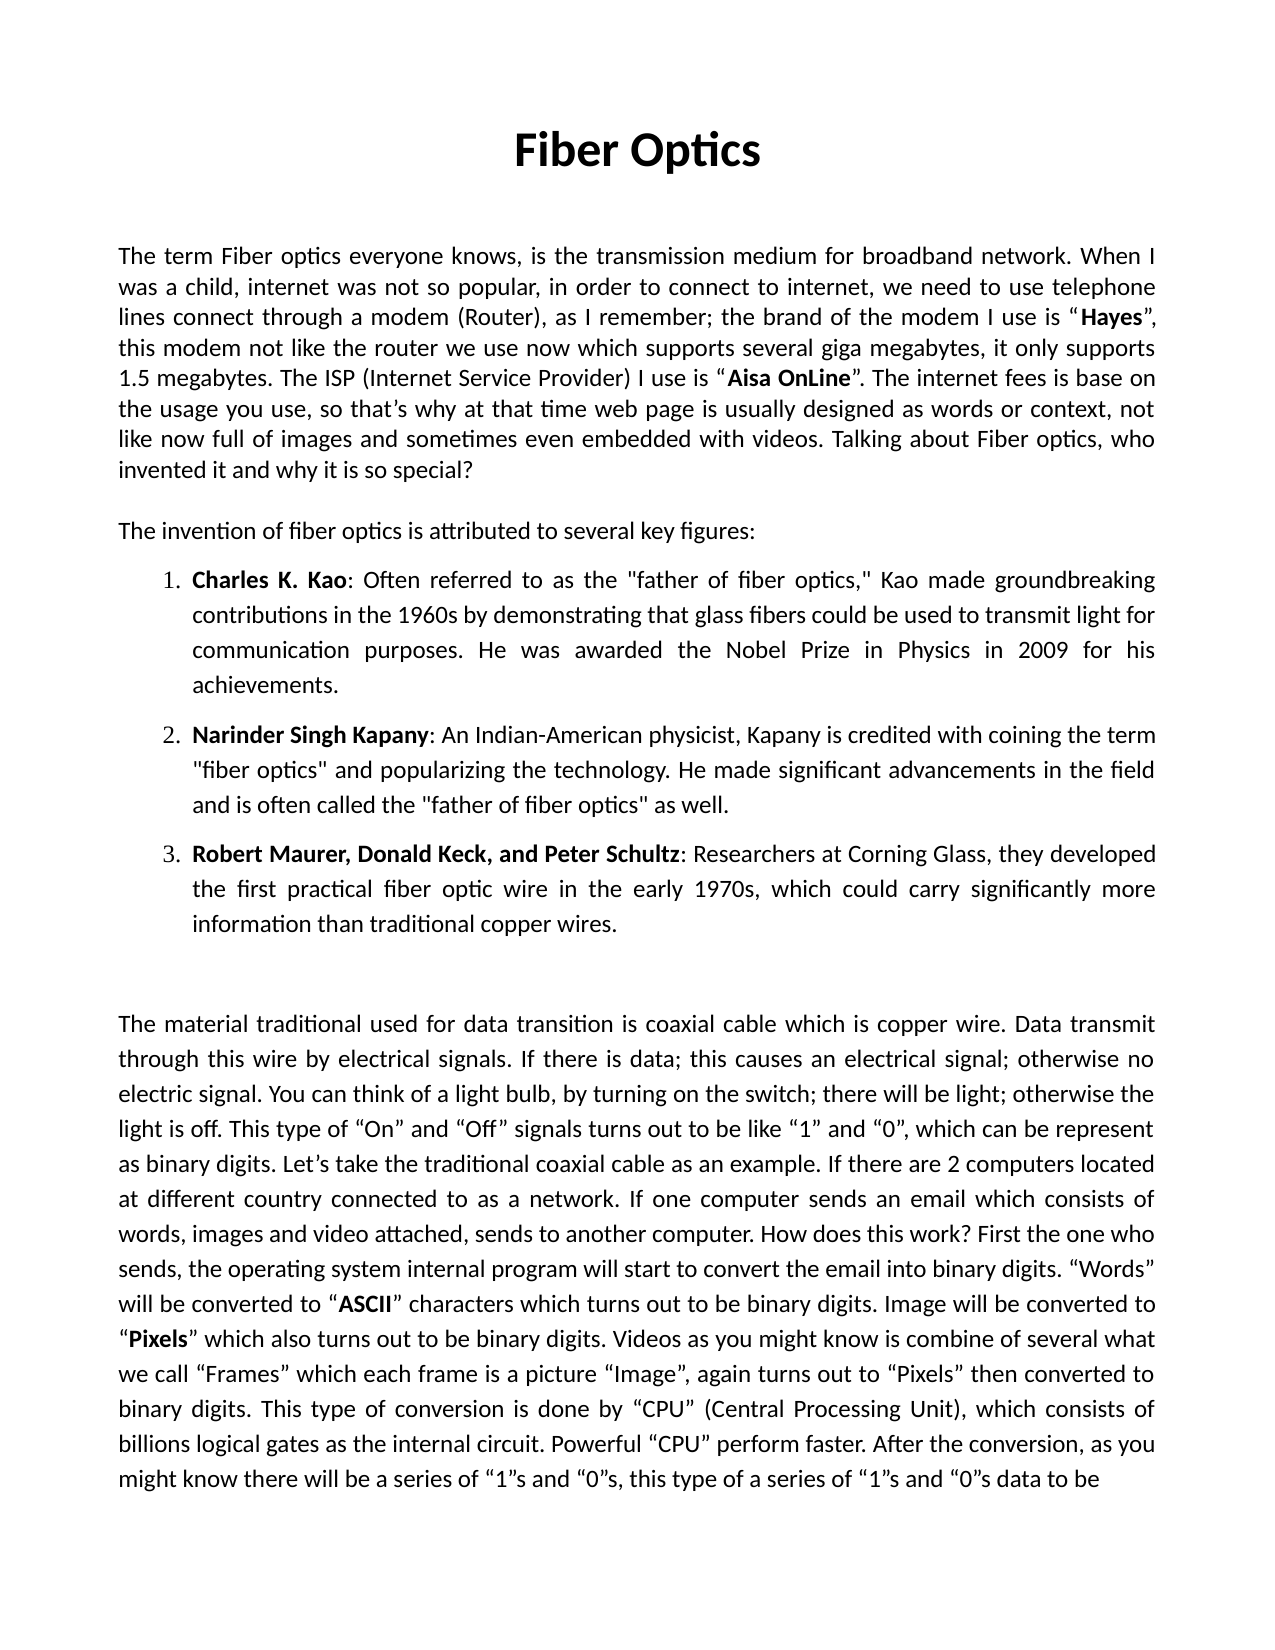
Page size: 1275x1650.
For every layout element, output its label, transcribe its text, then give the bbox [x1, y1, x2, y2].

text The invention of fiber optics is attributed to several key figures: [118, 515, 1157, 545]
text The material traditional used for data transition is coaxial cable which is copper wire. Data transmit through this wire by electrical signals. If there is data; this causes an electrical signal; otherwise no electric signal. You can think of a light bulb, by turning on the switch; there will be light; otherwise the light is off. This type of “On” and “Off” signals turns out to be like “1” and “0”, which can be represent as binary digits. Let’s take the traditional coaxial cable as an example. If there are 2 computers located at different country connected to as a network. If one computer sends an email which consists of words, images and video attached, sends to another computer. How does this work? First the one who sends, the operating system internal program will start to convert the email into binary digits. “Words” will be converted to “ASCII” characters which turns out to be binary digits. Image will be converted to “Pixels” which also turns out to be binary digits. Videos as you might know is combine of several what we call “Frames” which each frame is a picture “Image”, again turns out to “Pixels” then converted to binary digits. This type of conversion is done by “CPU” (Central Processing Unit), which consists of billions logical gates as the internal circuit. Powerful “CPU” perform faster. After the conversion, as you might know there will be a series of “1”s and “0”s, this type of a series of “1”s and “0”s data to be [118, 1008, 1157, 1493]
text The term Fiber optics everyone knows, is the transmission medium for broadband network. When I was a child, internet was not so popular, in order to connect to internet, we need to use telephone lines connect through a modem (Router), as I remember; the brand of the modem I use is “Hayes”, this modem not like the router we use now which supports several giga megabytes, it only supports 1.5 megabytes. The ISP (Internet Service Provider) I use is “Aisa OnLine”. The internet fees is base on the usage you use, so that’s why at that time web page is usually designed as words or context, not like now full of images and sometimes even embedded with videos. Talking about Fiber optics, who invented it and why it is so special? [118, 240, 1157, 484]
text Fiber Optics [118, 118, 1157, 179]
list Charles K. Kao: Often referred to as the "father of fiber optics," Kao made groundbreaking contributions in the 1960s by demonstrating that glass fibers could be used to transmit light for communication purposes. He was awarded the Nobel Prize in Physics in 2009 for his achievements. [162, 564, 1157, 700]
list Robert Maurer, Donald Keck, and Peter Schultz: Researchers at Corning Glass, they developed the first practical fiber optic wire in the early 1970s, which could carry significantly more information than traditional copper wires. [162, 839, 1157, 939]
list Narinder Singh Kapany: An Indian-American physicist, Kapany is credited with coining the term "fiber optics" and popularizing the technology. He made significant advancements in the field and is often called the "father of fiber optics" as well. [162, 719, 1157, 819]
